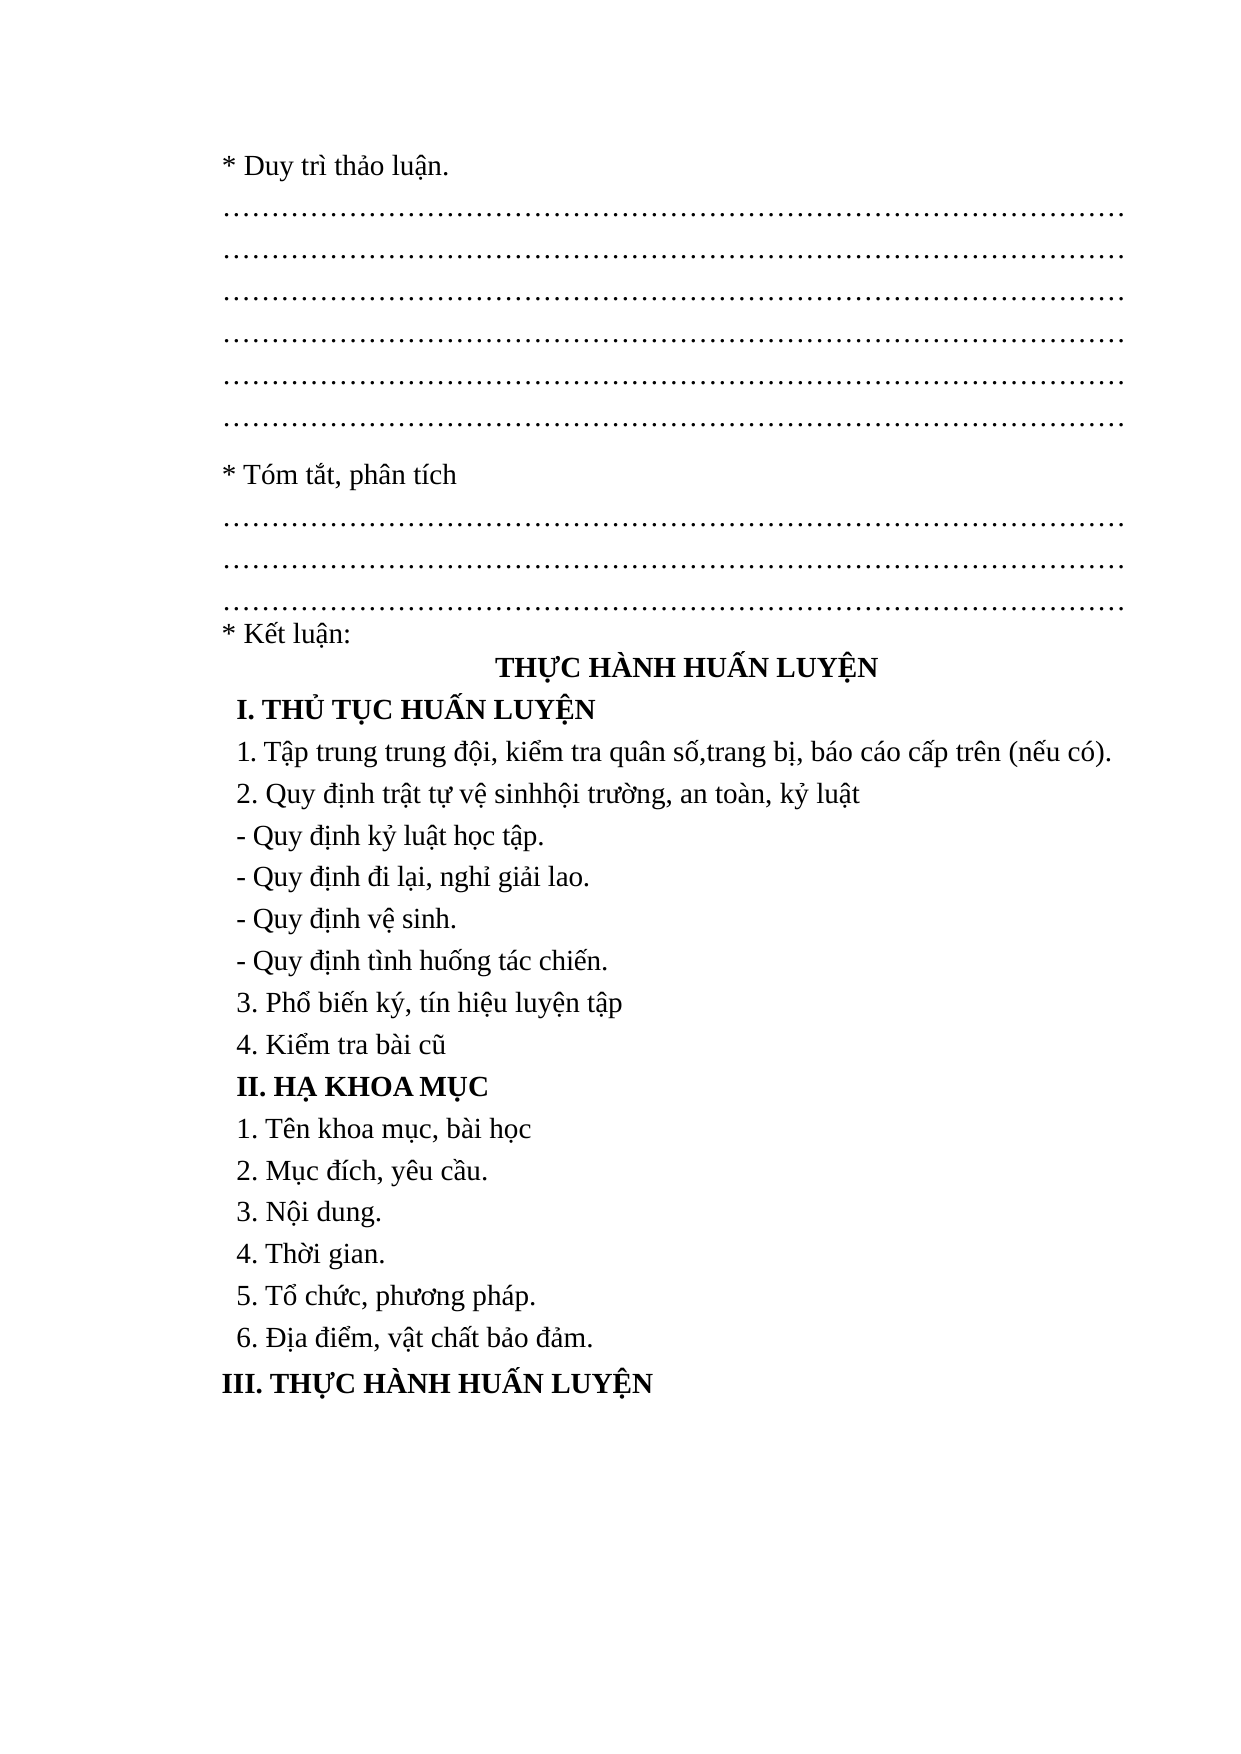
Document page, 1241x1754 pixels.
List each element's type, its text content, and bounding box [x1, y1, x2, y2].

text 1. Tập trung trung đội, kiểm tra quân số,trang bị, báo cáo cấp trên (nếu có). [177, 734, 1152, 767]
text 1. Tên khoa mục, bài học [177, 1111, 1152, 1144]
text * Tóm tắt, phân tích [177, 457, 1152, 491]
text 3. Nội dung. [177, 1194, 1152, 1228]
text III. THỰC HÀNH HUẤN LUYỆN [177, 1366, 1152, 1400]
text ………………………………………………………………………………… [177, 189, 1152, 223]
text - Quy định đi lại, nghỉ giải lao. [177, 859, 1152, 893]
text ………………………………………………………………………………… [177, 399, 1152, 432]
text - Quy định kỷ luật học tập. [177, 818, 1152, 851]
text ………………………………………………………………………………… [177, 541, 1152, 575]
text II. HẠ KHOA MỤC [177, 1069, 1152, 1102]
text 4. Thời gian. [177, 1236, 1152, 1270]
text * Duy trì thảo luận. [177, 148, 1152, 181]
text 4. Kiểm tra bài cũ [177, 1027, 1152, 1061]
text I. THỦ TỤC HUẤN LUYỆN [177, 692, 1152, 726]
text ………………………………………………………………………………… [177, 231, 1152, 265]
text 2. Mục đích, yêu cầu. [177, 1153, 1152, 1186]
text ………………………………………………………………………………… [177, 357, 1152, 391]
text - Quy định tình huống tác chiến. [177, 943, 1152, 977]
text * Kết luận: [177, 617, 1152, 650]
text 2. Quy định trật tự vệ sinhhội trường, an toàn, kỷ luật [177, 776, 1152, 809]
text - Quy định vệ sinh. [177, 901, 1152, 935]
text 5. Tổ chức, phương pháp. [177, 1278, 1152, 1312]
text ………………………………………………………………………………… [177, 315, 1152, 349]
text THỰC HÀNH HUẤN LUYỆN [177, 650, 1152, 684]
text 6. Địa điểm, vật chất bảo đảm. [177, 1320, 1152, 1354]
text 3. Phổ biến ký, tín hiệu luyện tập [177, 985, 1152, 1019]
text ………………………………………………………………………………… [177, 583, 1152, 617]
text ………………………………………………………………………………… [177, 273, 1152, 307]
text ………………………………………………………………………………… [177, 499, 1152, 533]
